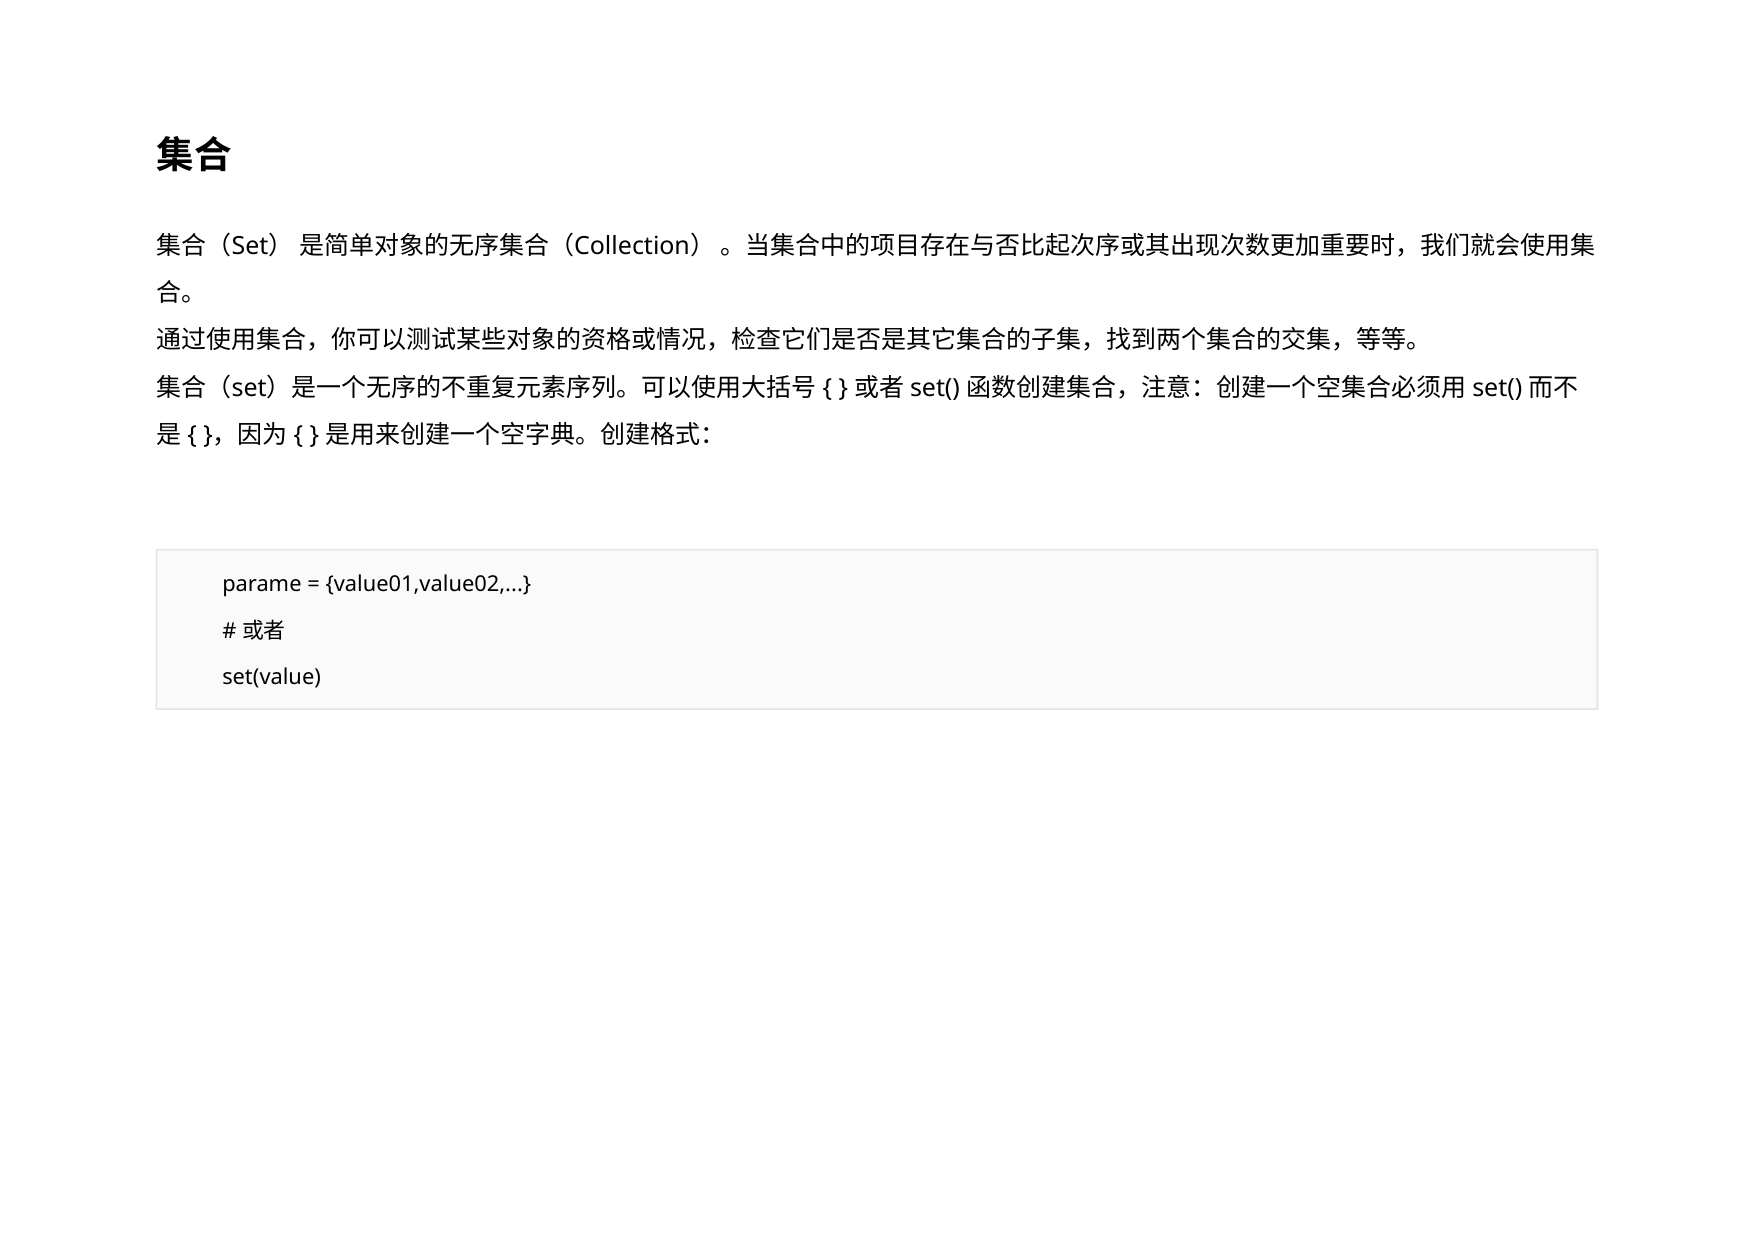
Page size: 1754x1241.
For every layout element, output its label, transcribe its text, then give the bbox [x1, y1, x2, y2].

text 集合（Set） 是简单对象的无序集合（Collection） 。当集合中的项目存在与否比起次序或其出现次数更加重要时，我们就会使用集合。 [156, 226, 1597, 309]
text 集合（set）是一个无序的不重复元素序列。可以使用大括号 { } 或者 set() 函数创建集合，注意：创建一个空集合必须用 set() 而不是 { }，因为 { } 是用来创建一个空字典。创建格式： [156, 367, 1597, 450]
text 通过使用集合，你可以测试某些对象的资格或情况，检查它们是否是其它集合的子集，找到两个集合的交集，等等。 [156, 320, 1597, 356]
subtitle 集合 [156, 125, 1597, 179]
